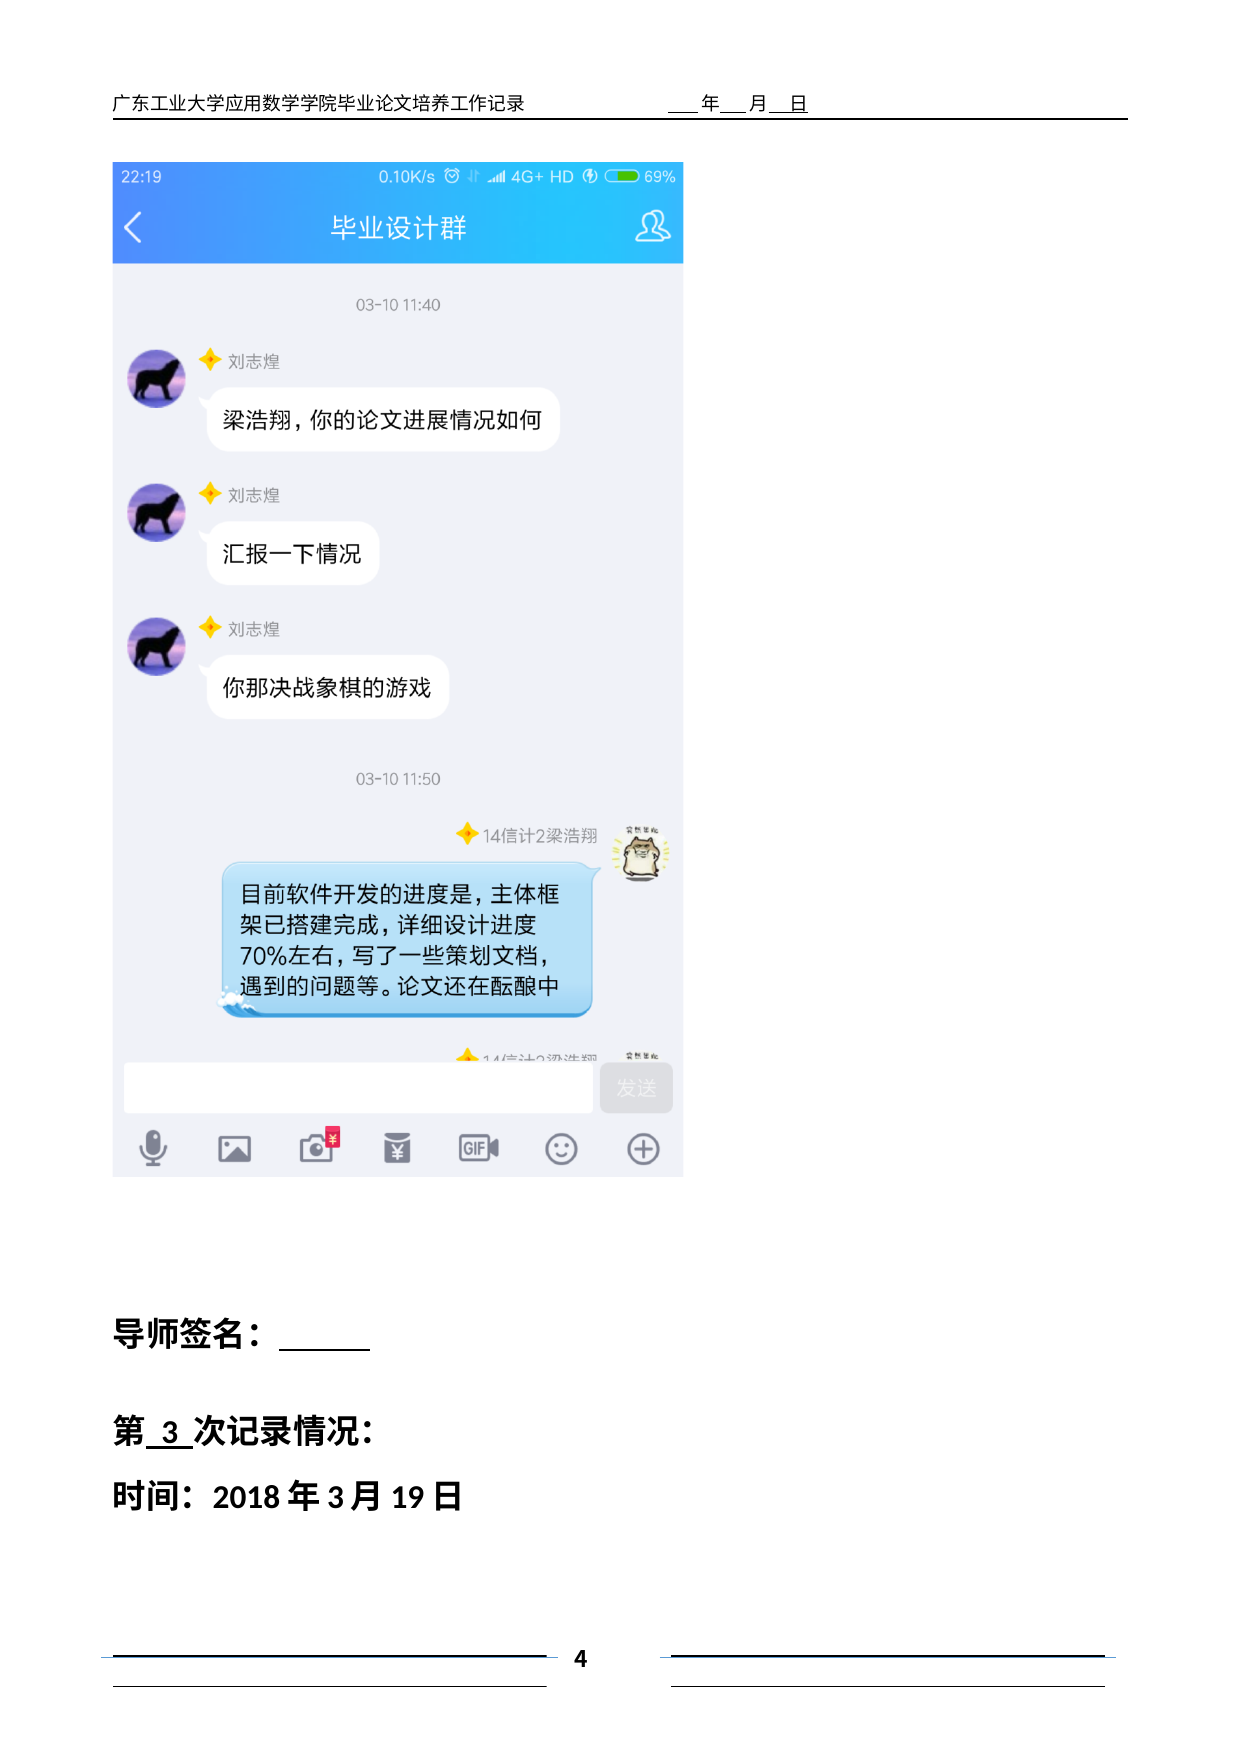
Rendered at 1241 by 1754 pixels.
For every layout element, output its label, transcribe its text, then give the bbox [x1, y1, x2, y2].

picture [112, 162, 684, 1177]
text 时间：2018年3月19日 [112, 1462, 1128, 1527]
text 第 3 次记录情况： [112, 1397, 1128, 1462]
text 导师签名： [112, 1299, 1128, 1364]
